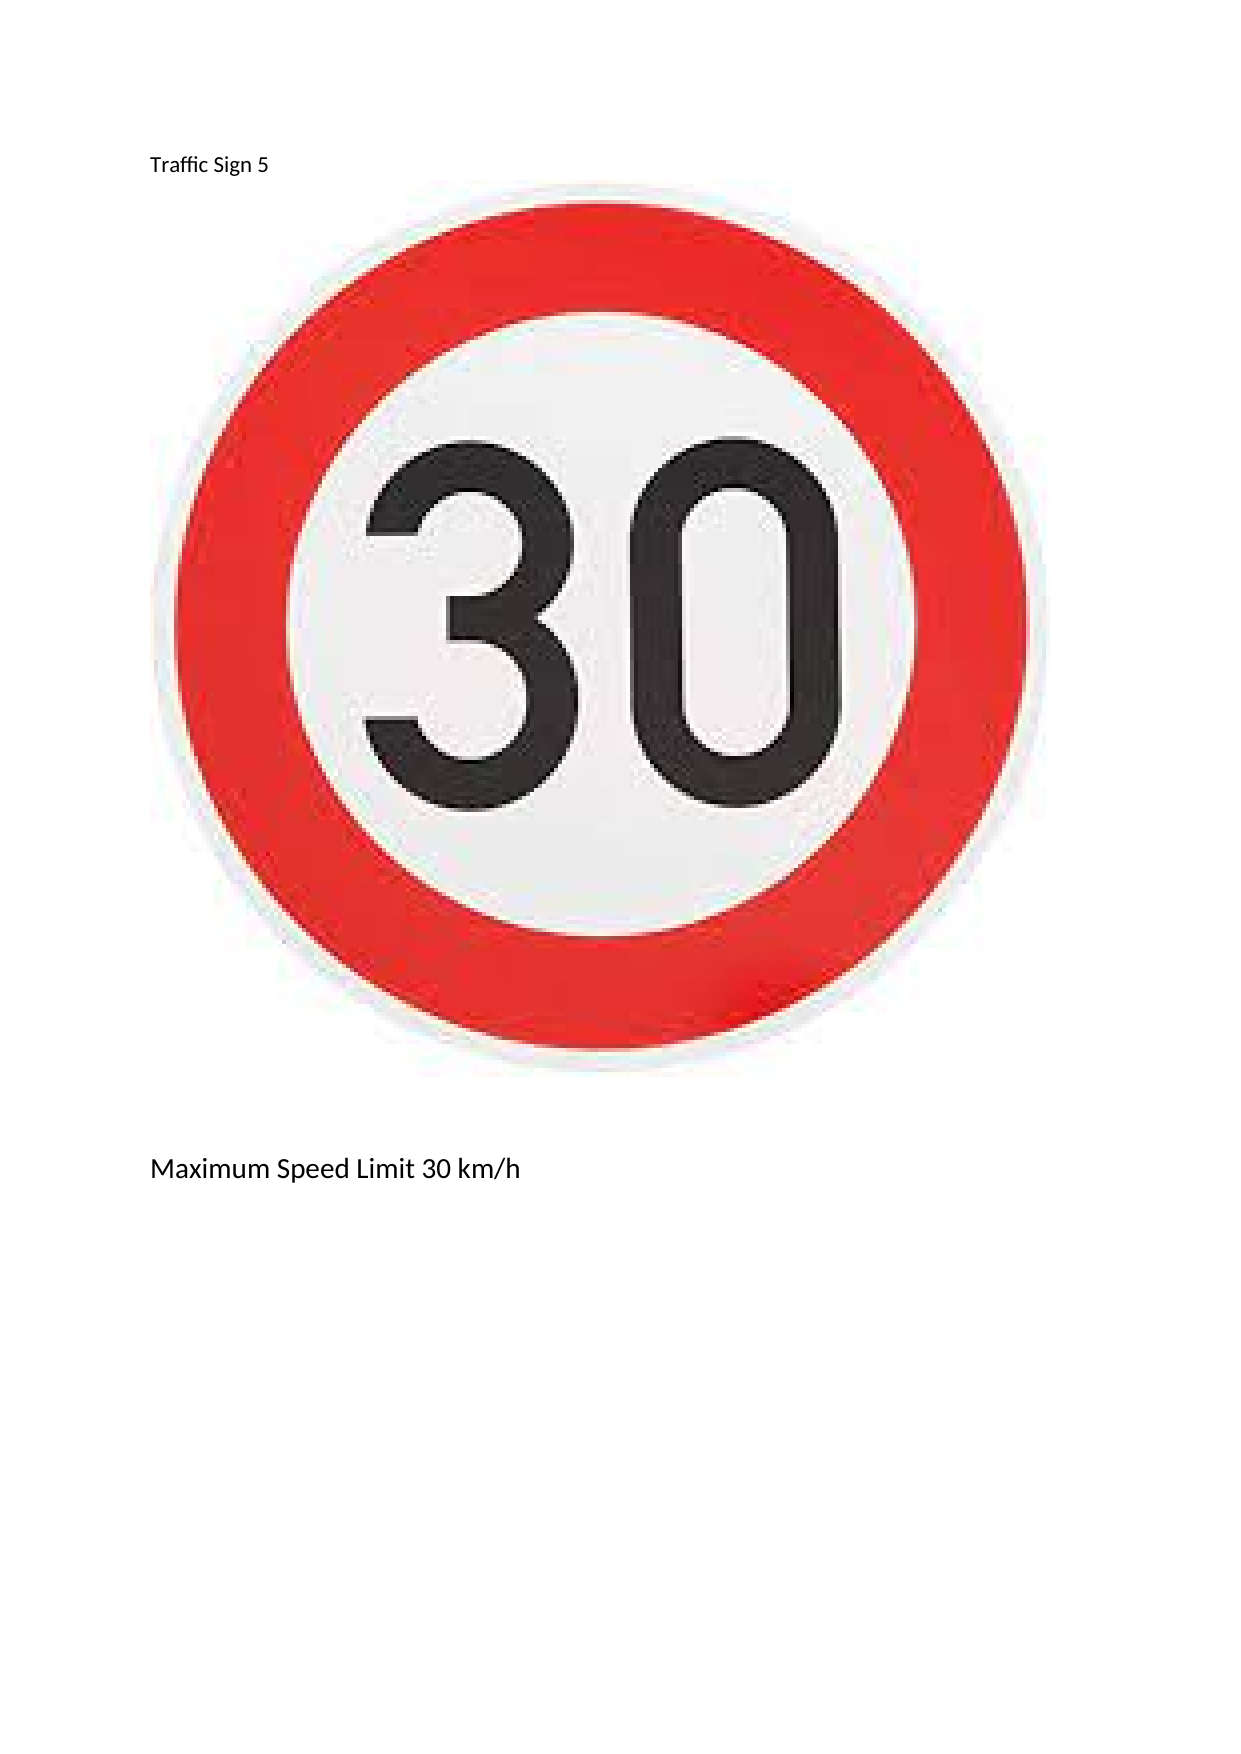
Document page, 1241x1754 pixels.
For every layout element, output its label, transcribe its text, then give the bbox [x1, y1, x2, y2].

picture [150, 180, 1050, 1077]
text Maximum Speed Limit 30 km/h [150, 1150, 1090, 1186]
